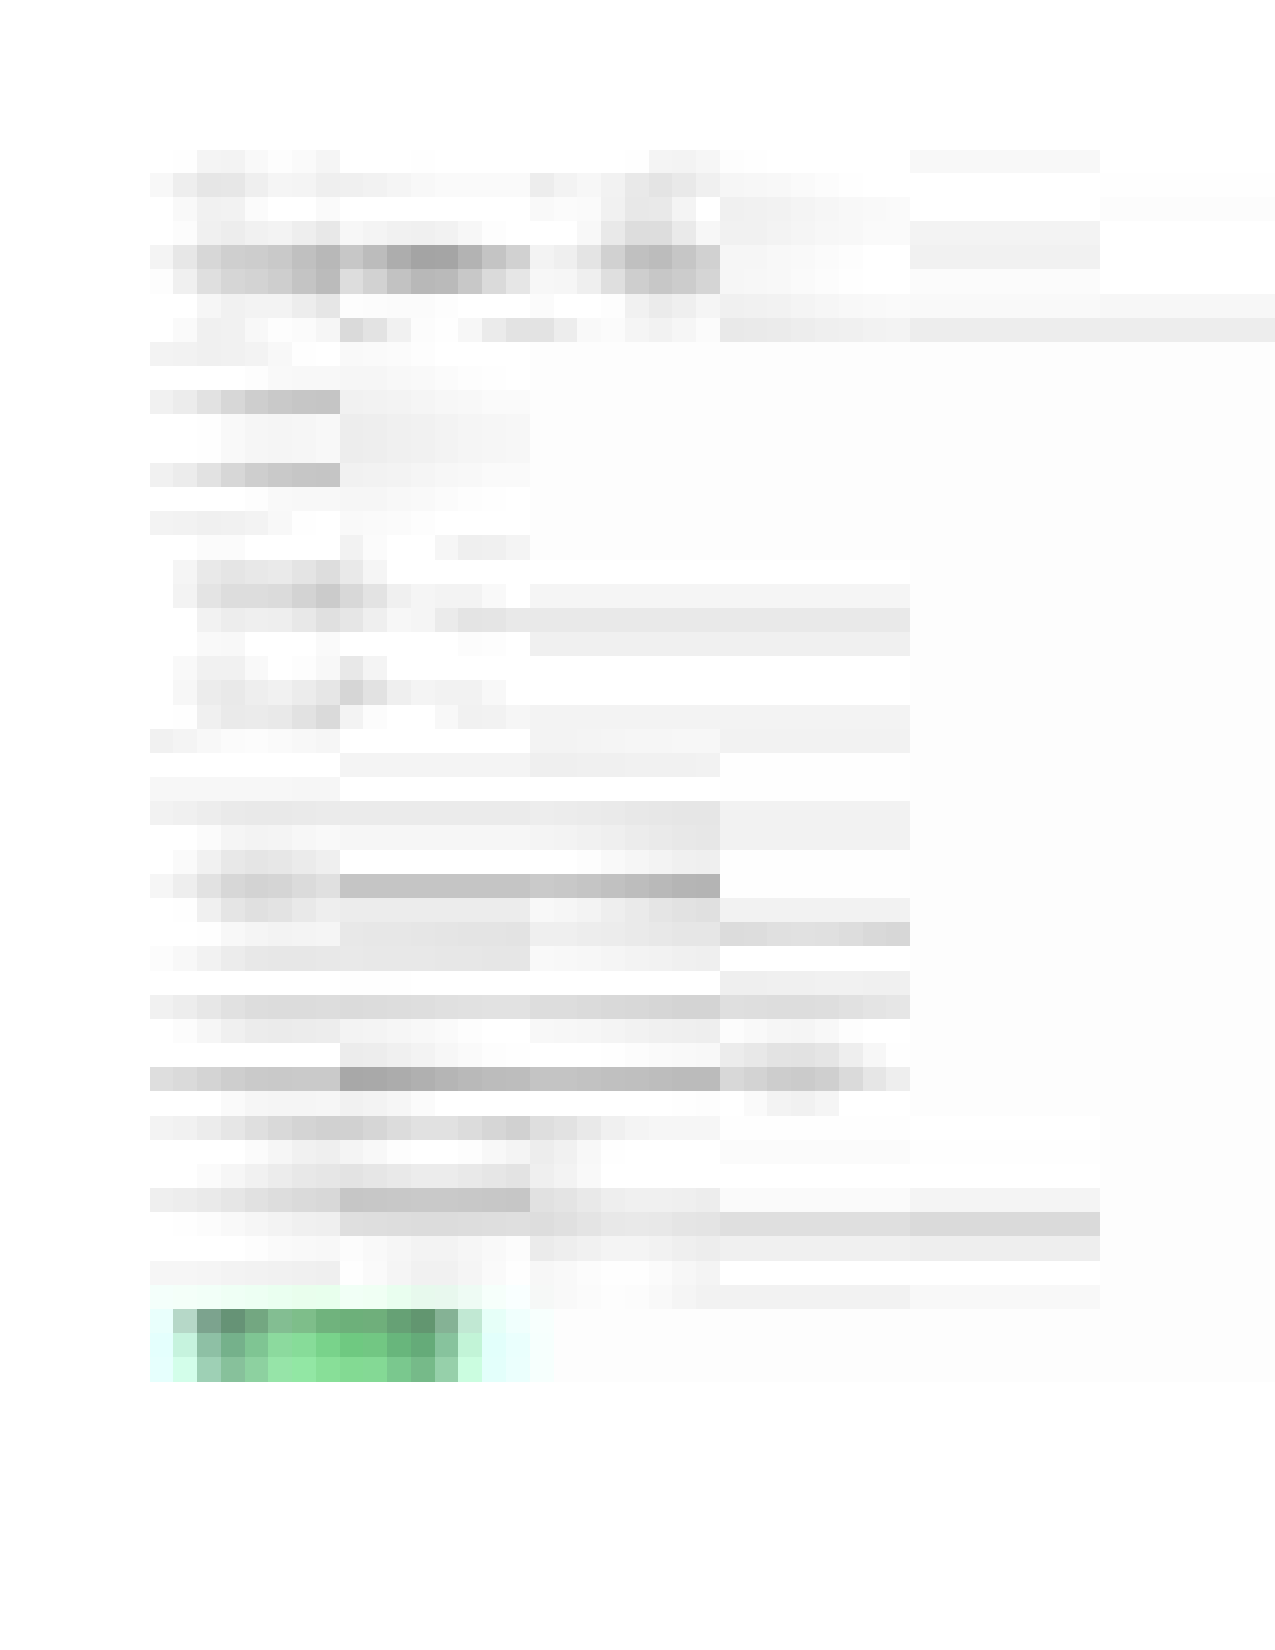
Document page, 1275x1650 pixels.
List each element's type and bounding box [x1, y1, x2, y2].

picture [150, 150, 1275, 1382]
